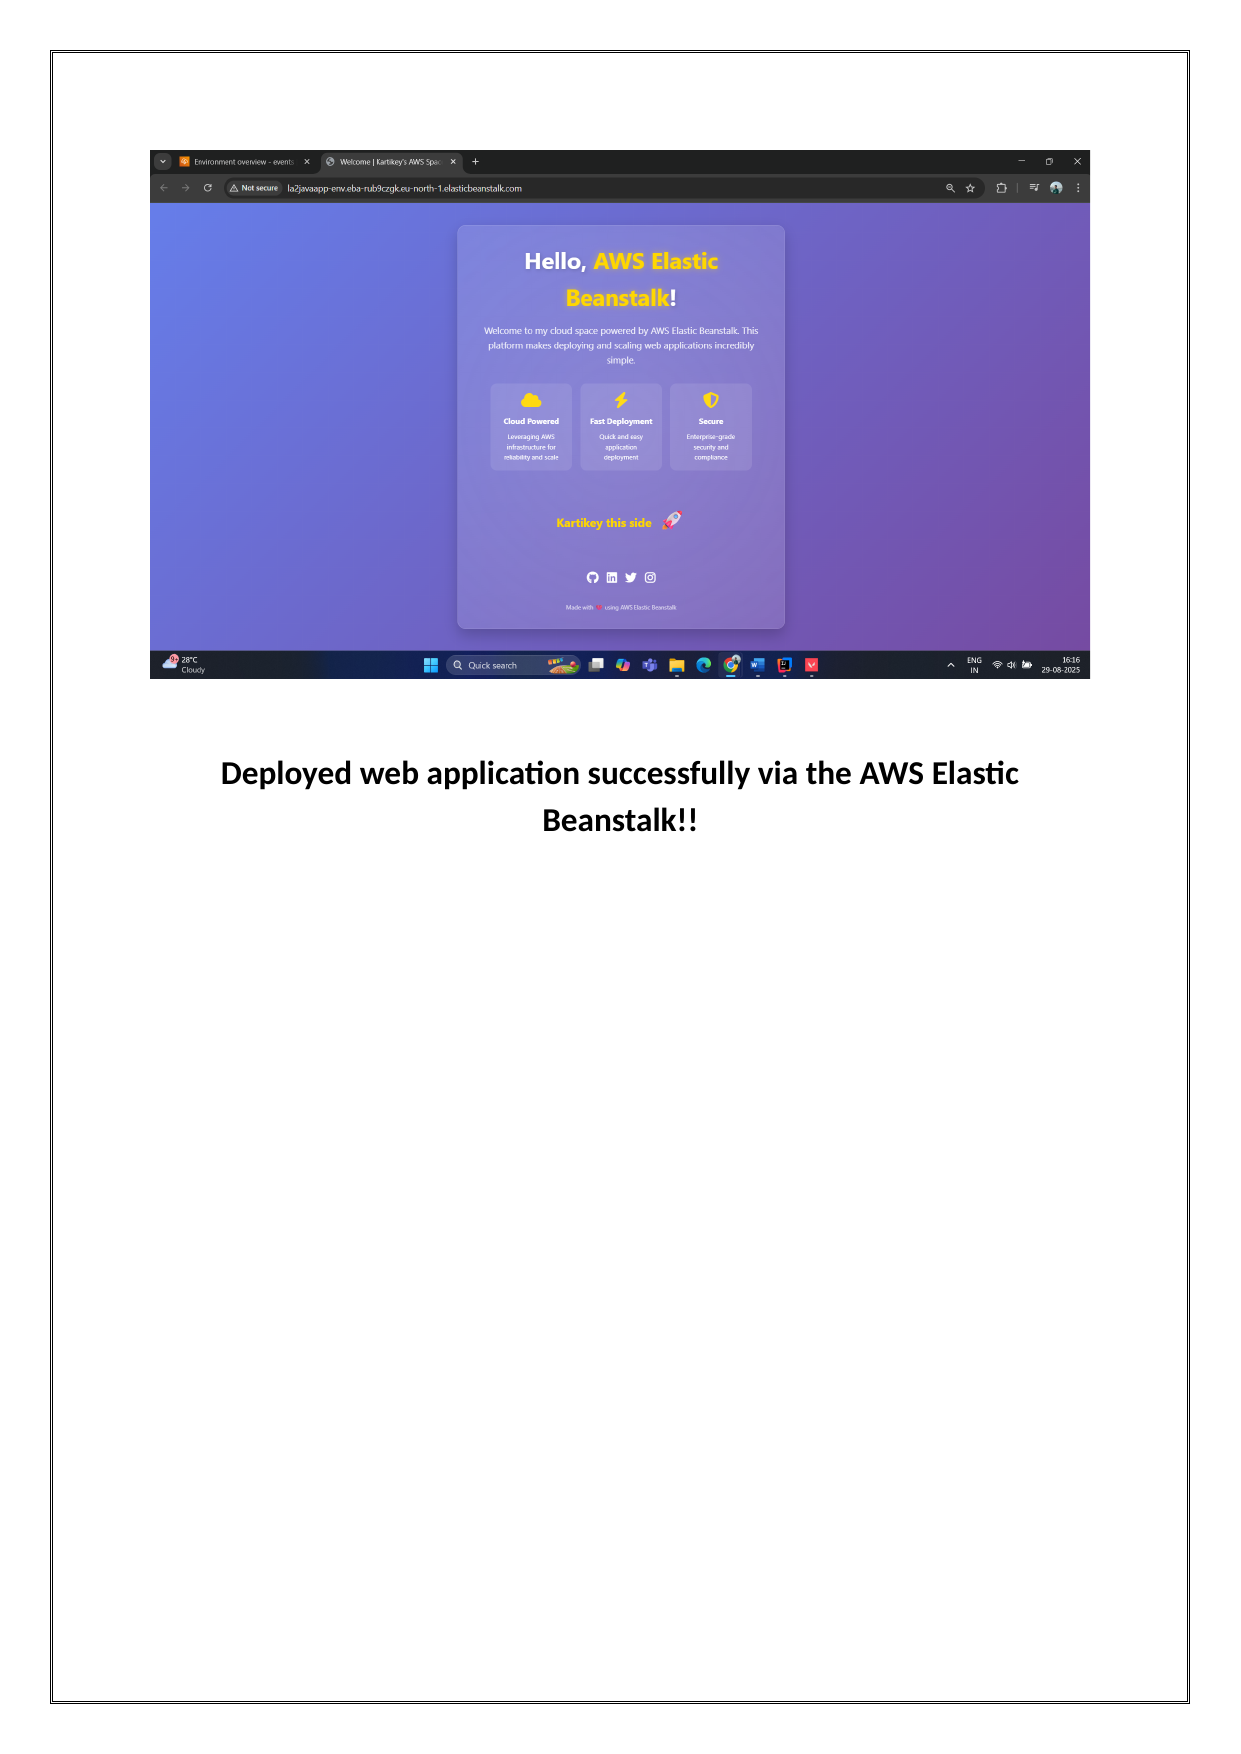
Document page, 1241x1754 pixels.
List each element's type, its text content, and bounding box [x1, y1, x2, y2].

picture [150, 150, 1091, 679]
text Deployed web application successfully via the AWS Elastic Beanstalk!! [150, 752, 1090, 839]
